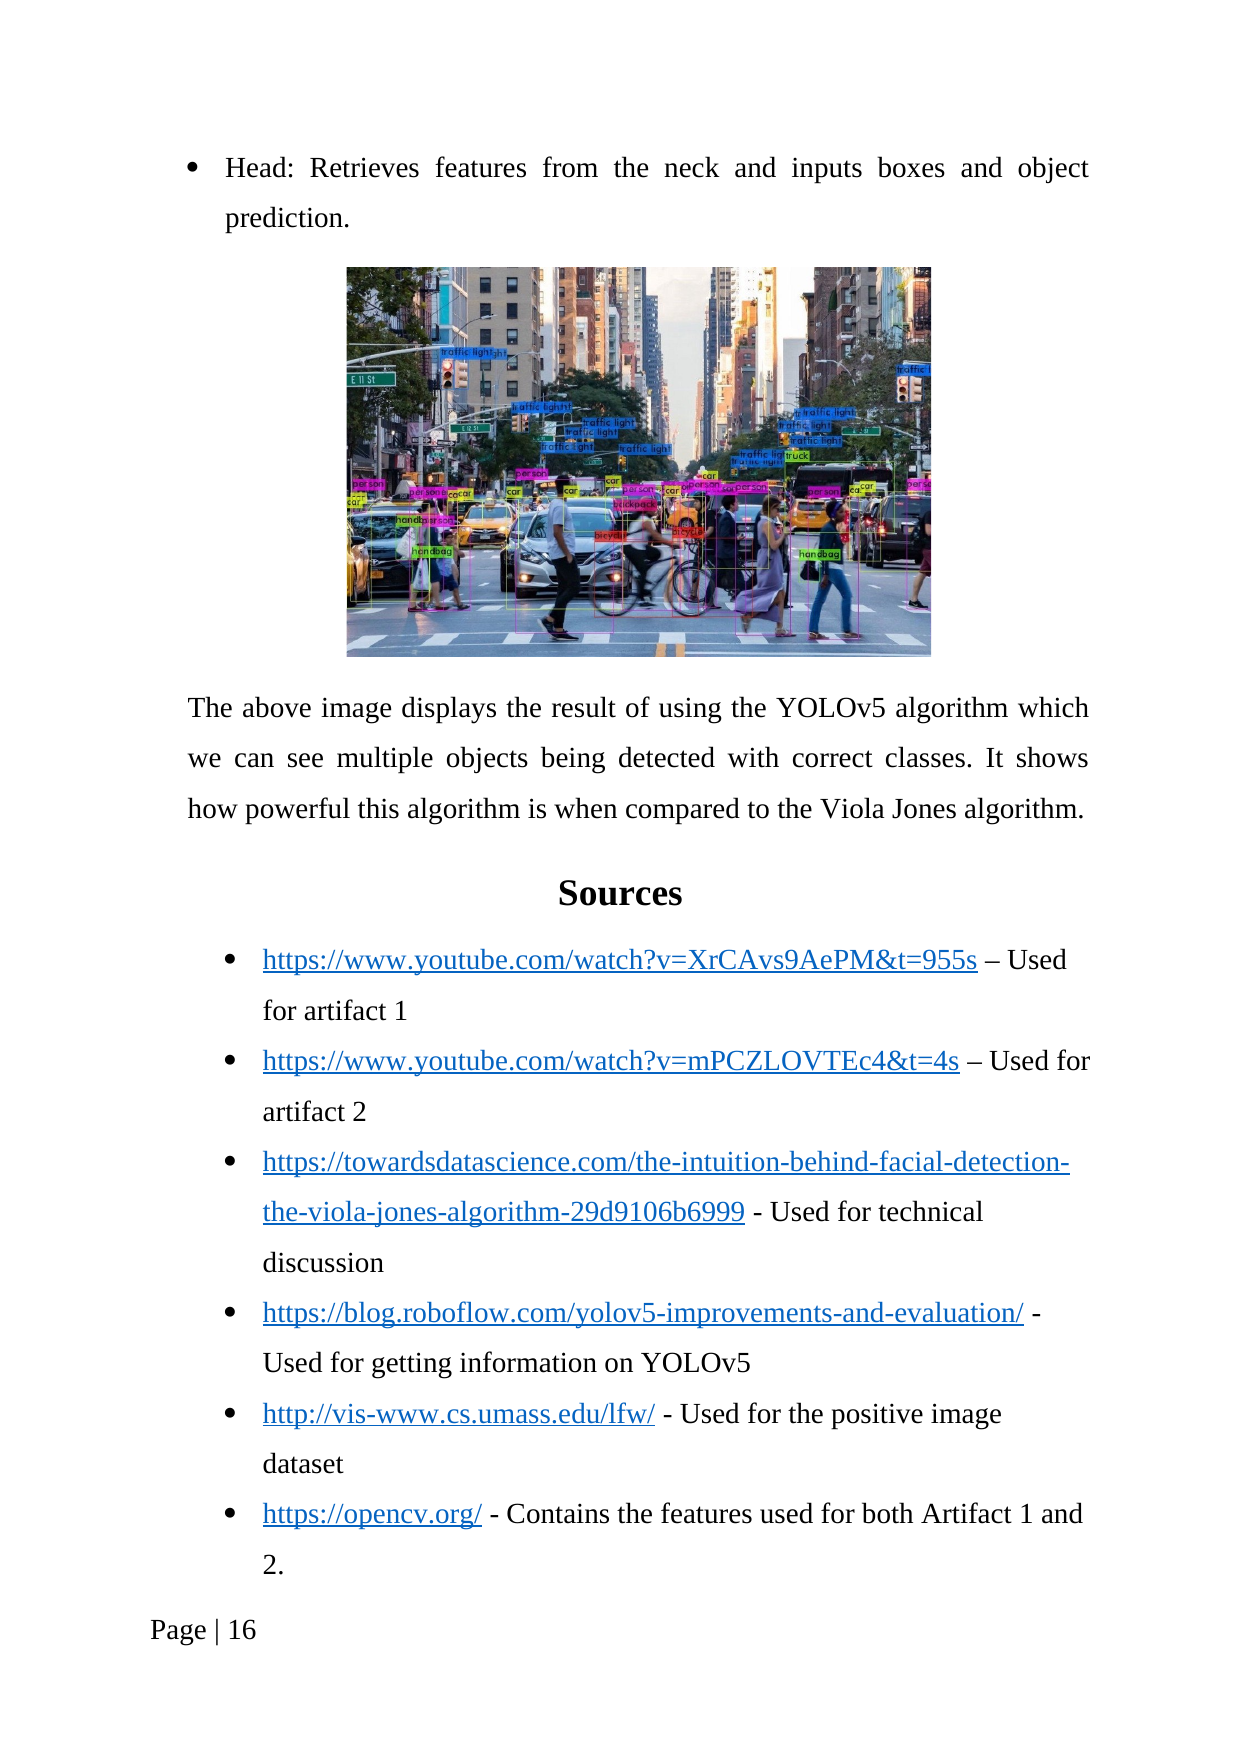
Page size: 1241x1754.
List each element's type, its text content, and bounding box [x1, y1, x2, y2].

list http://vis-www.cs.umass.edu/lfw/ - Used for the positive image dataset [225, 1396, 1090, 1480]
subtitle Sources [150, 870, 1090, 913]
list Head: Retrieves features from the neck and inputs boxes and object prediction. [187, 150, 1090, 234]
text The above image displays the result of using the YOLOv5 algorithm which we can see multiple objects being detected with correct classes. It shows how powerful this algorithm is when compared to the Viola Jones algorithm. [187, 690, 1090, 824]
list https://towardsdatascience.com/the-intuition-behind-facial-detection-the-viola-jones-algorithm-29d9106b6999 - Used for technical discussion [225, 1144, 1090, 1278]
picture [346, 267, 932, 657]
list https://opencv.org/ - Contains the features used for both Artifact 1 and 2. [225, 1496, 1090, 1580]
list https://www.youtube.com/watch?v=mPCZLOVTEc4&t=4s – Used for artifact 2 [225, 1043, 1090, 1127]
list https://www.youtube.com/watch?v=XrCAvs9AePM&t=955s – Used for artifact 1 [225, 942, 1090, 1026]
list https://blog.roboflow.com/yolov5-improvements-and-evaluation/ -Used for getting information on YOLOv5 [225, 1295, 1090, 1379]
